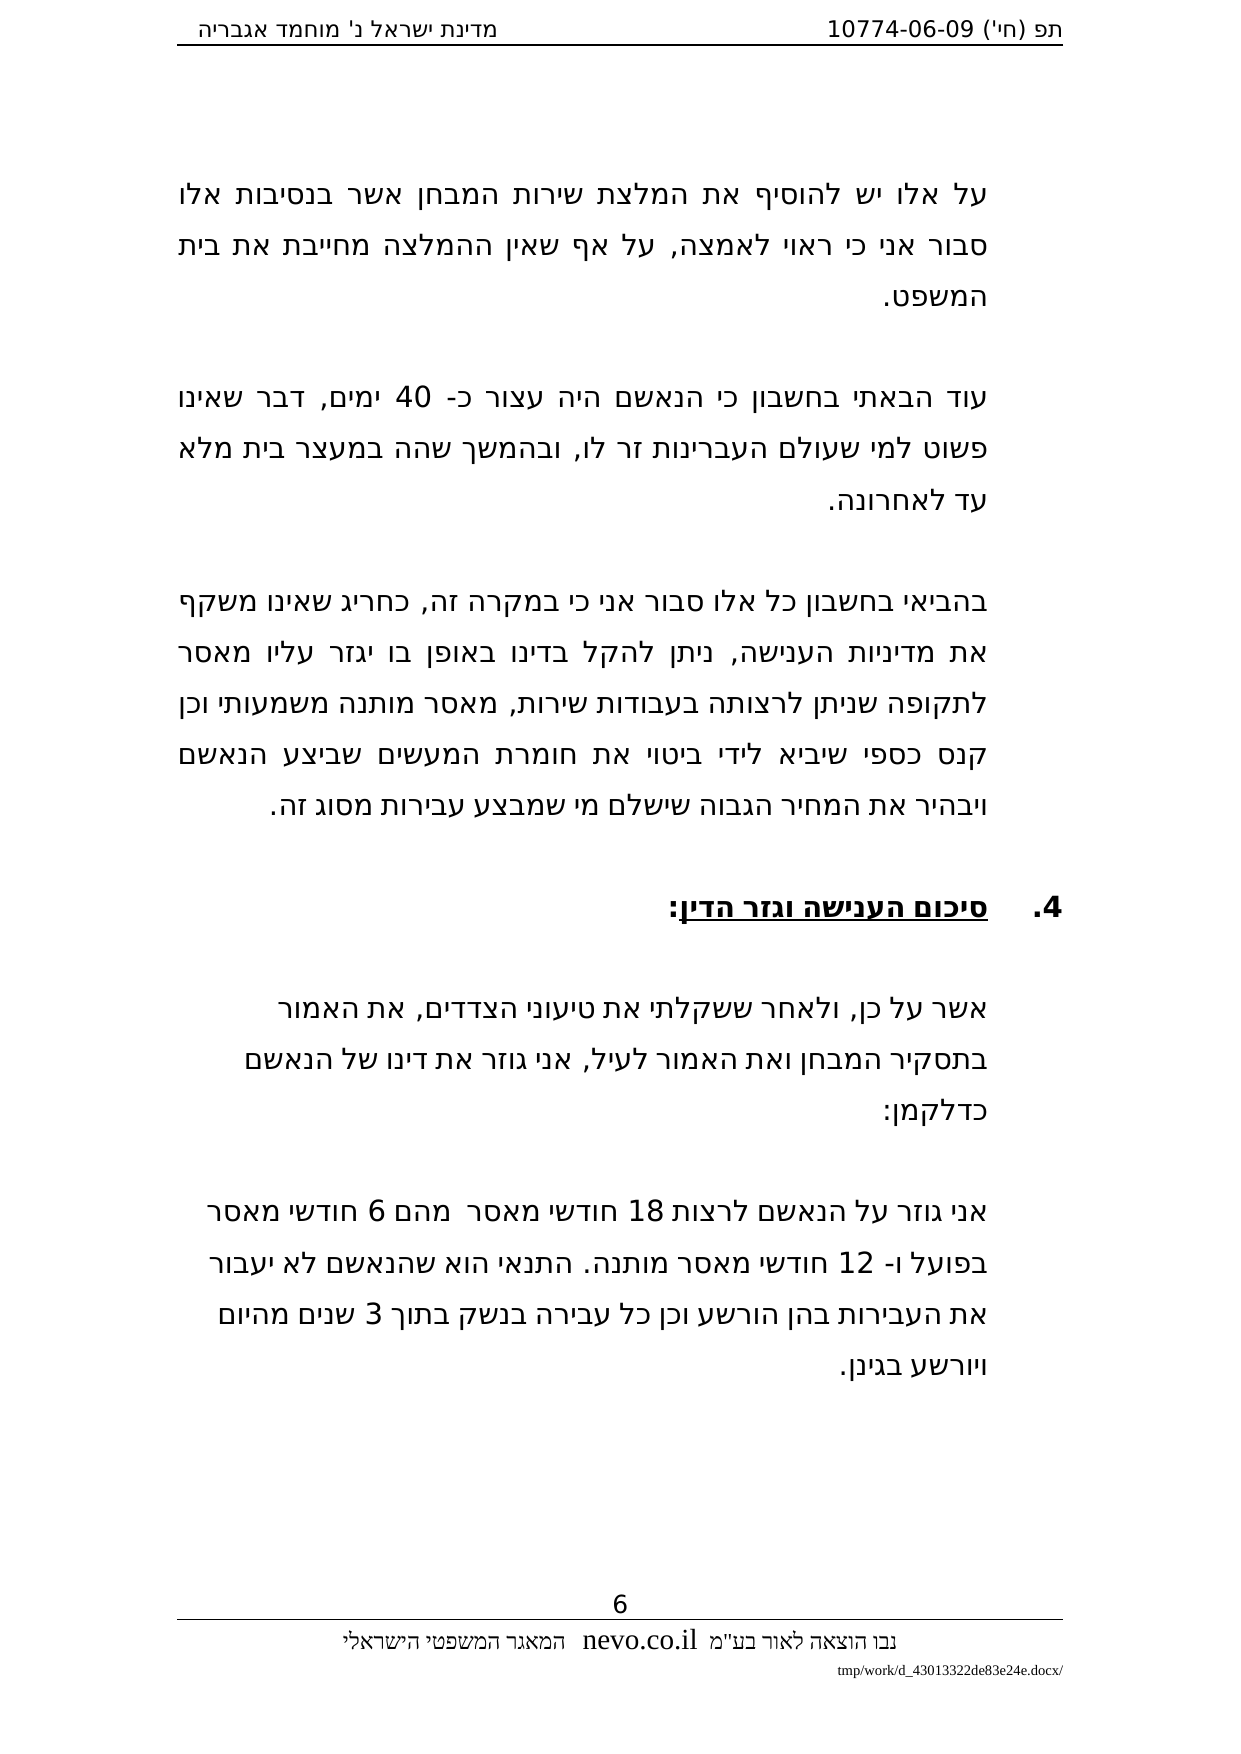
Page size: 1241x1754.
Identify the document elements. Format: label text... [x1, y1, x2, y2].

text אשר על כן, ולאחר ששקלתי את טיעוני הצדדים, את האמור בתסקיר המבחן ואת האמור לעיל, אני גוזר את דינו של הנאשם כדלקמן: [177, 991, 988, 1127]
text 4. סיכום הענישה וגזר הדין: [177, 890, 1063, 924]
text על אלו יש להוסיף את המלצת שירות המבחן אשר בנסיבות אלו סבור אני כי ראוי לאמצה, על אף שאין ההמלצה מחייבת את בית המשפט. [177, 177, 988, 313]
text עוד הבאתי בחשבון כי הנאשם היה עצור כ- 40 ימים, דבר שאינו פשוט למי שעולם העברינות זר לו, ובהמשך שהה במעצר בית מלא עד לאחרונה. [177, 381, 988, 517]
text אני גוזר על הנאשם לרצות 18 חודשי מאסר מהם 6 חודשי מאסר בפועל ו- 12 חודשי מאסר מותנה. התנאי הוא שהנאשם לא יעבור את העבירות בהן הורשע וכן כל עבירה בנשק בתוך 3 שנים מהיום ויורשע בגינן. [177, 1195, 988, 1382]
text בהביאי בחשבון כל אלו סבור אני כי במקרה זה, כחריג שאינו משקף את מדיניות הענישה, ניתן להקל בדינו באופן בו יגזר עליו מאסר לתקופה שניתן לרצותה בעבודות שירות, מאסר מותנה משמעותי וכן קנס כספי שיביא לידי ביטוי את חומרת המעשים שביצע הנאשם ויבהיר את המחיר הגבוה שישלם מי שמבצע עבירות מסוג זה. [177, 584, 988, 823]
